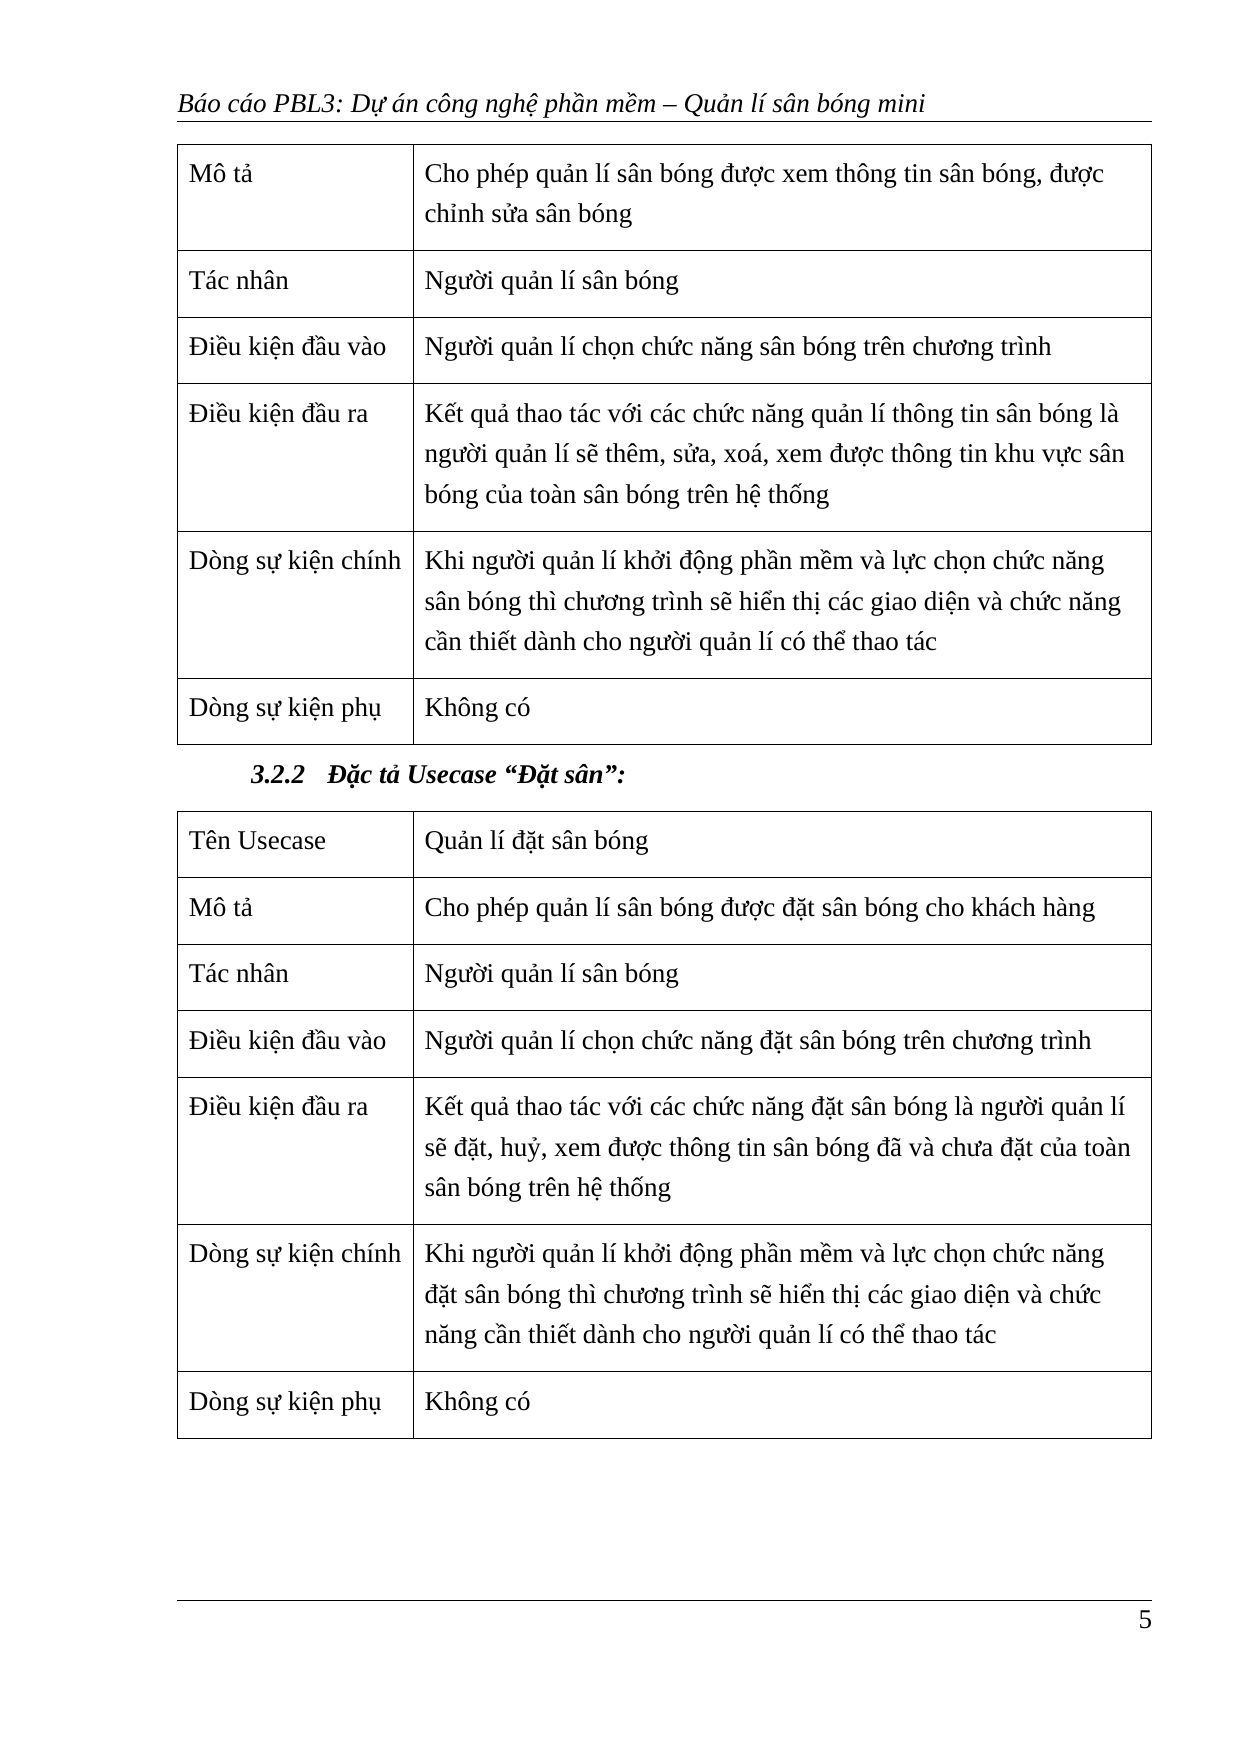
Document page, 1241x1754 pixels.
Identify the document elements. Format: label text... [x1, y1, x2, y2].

table_cell Dòng sự kiện chính [178, 532, 413, 678]
table_cell Tác nhân [178, 945, 413, 1010]
table_header Quản lí đặt sân bóng [414, 812, 1151, 877]
table_cell Khi người quản lí khởi động phần mềm và lực chọn chức năng đặt sân bóng thì chương trình sẽ hiển thị các giao diện và chức năng cần thiết dành cho người quản lí có thể thao tác [414, 1225, 1151, 1371]
table_header Tên Usecase [178, 812, 413, 877]
table_cell Điều kiện đầu vào [178, 1011, 413, 1077]
table_cell Mô tả [178, 145, 413, 250]
table_cell Khi người quản lí khởi động phần mềm và lực chọn chức năng sân bóng thì chương trình sẽ hiển thị các giao diện và chức năng cần thiết dành cho người quản lí có thể thao tác [414, 532, 1151, 678]
table_cell Điều kiện đầu ra [178, 384, 413, 531]
table_cell Không có [414, 679, 1151, 744]
table_cell Tác nhân [178, 251, 413, 317]
table_cell Người quản lí sân bóng [414, 251, 1151, 317]
table_cell Không có [414, 1372, 1151, 1438]
table_cell Người quản lí chọn chức năng đặt sân bóng trên chương trình [414, 1011, 1151, 1077]
table_cell Cho phép quản lí sân bóng được đặt sân bóng cho khách hàng [414, 878, 1151, 944]
table_cell Dòng sự kiện chính [178, 1225, 413, 1371]
table_cell Người quản lí chọn chức năng sân bóng trên chương trình [414, 318, 1151, 383]
table_cell Kết quả thao tác với các chức năng quản lí thông tin sân bóng là người quản lí sẽ thêm, sửa, xoá, xem được thông tin khu vực sân bóng của toàn sân bóng trên hệ thống [414, 384, 1151, 531]
table_cell Dòng sự kiện phụ [178, 1372, 413, 1438]
table_cell Dòng sự kiện phụ [178, 679, 413, 744]
table_cell Cho phép quản lí sân bóng được xem thông tin sân bóng, được chỉnh sửa sân bóng [414, 145, 1151, 250]
table_cell Người quản lí sân bóng [414, 945, 1151, 1010]
table_cell Điều kiện đầu vào [178, 318, 413, 383]
subtitle Đặc tả Usecase “Đặt sân”: [251, 758, 1152, 789]
table_cell Mô tả [178, 878, 413, 944]
table_cell Điều kiện đầu ra [178, 1078, 413, 1224]
table_cell Kết quả thao tác với các chức năng đặt sân bóng là người quản lí sẽ đặt, huỷ, xem được thông tin sân bóng đã và chưa đặt của toàn sân bóng trên hệ thống [414, 1078, 1151, 1224]
